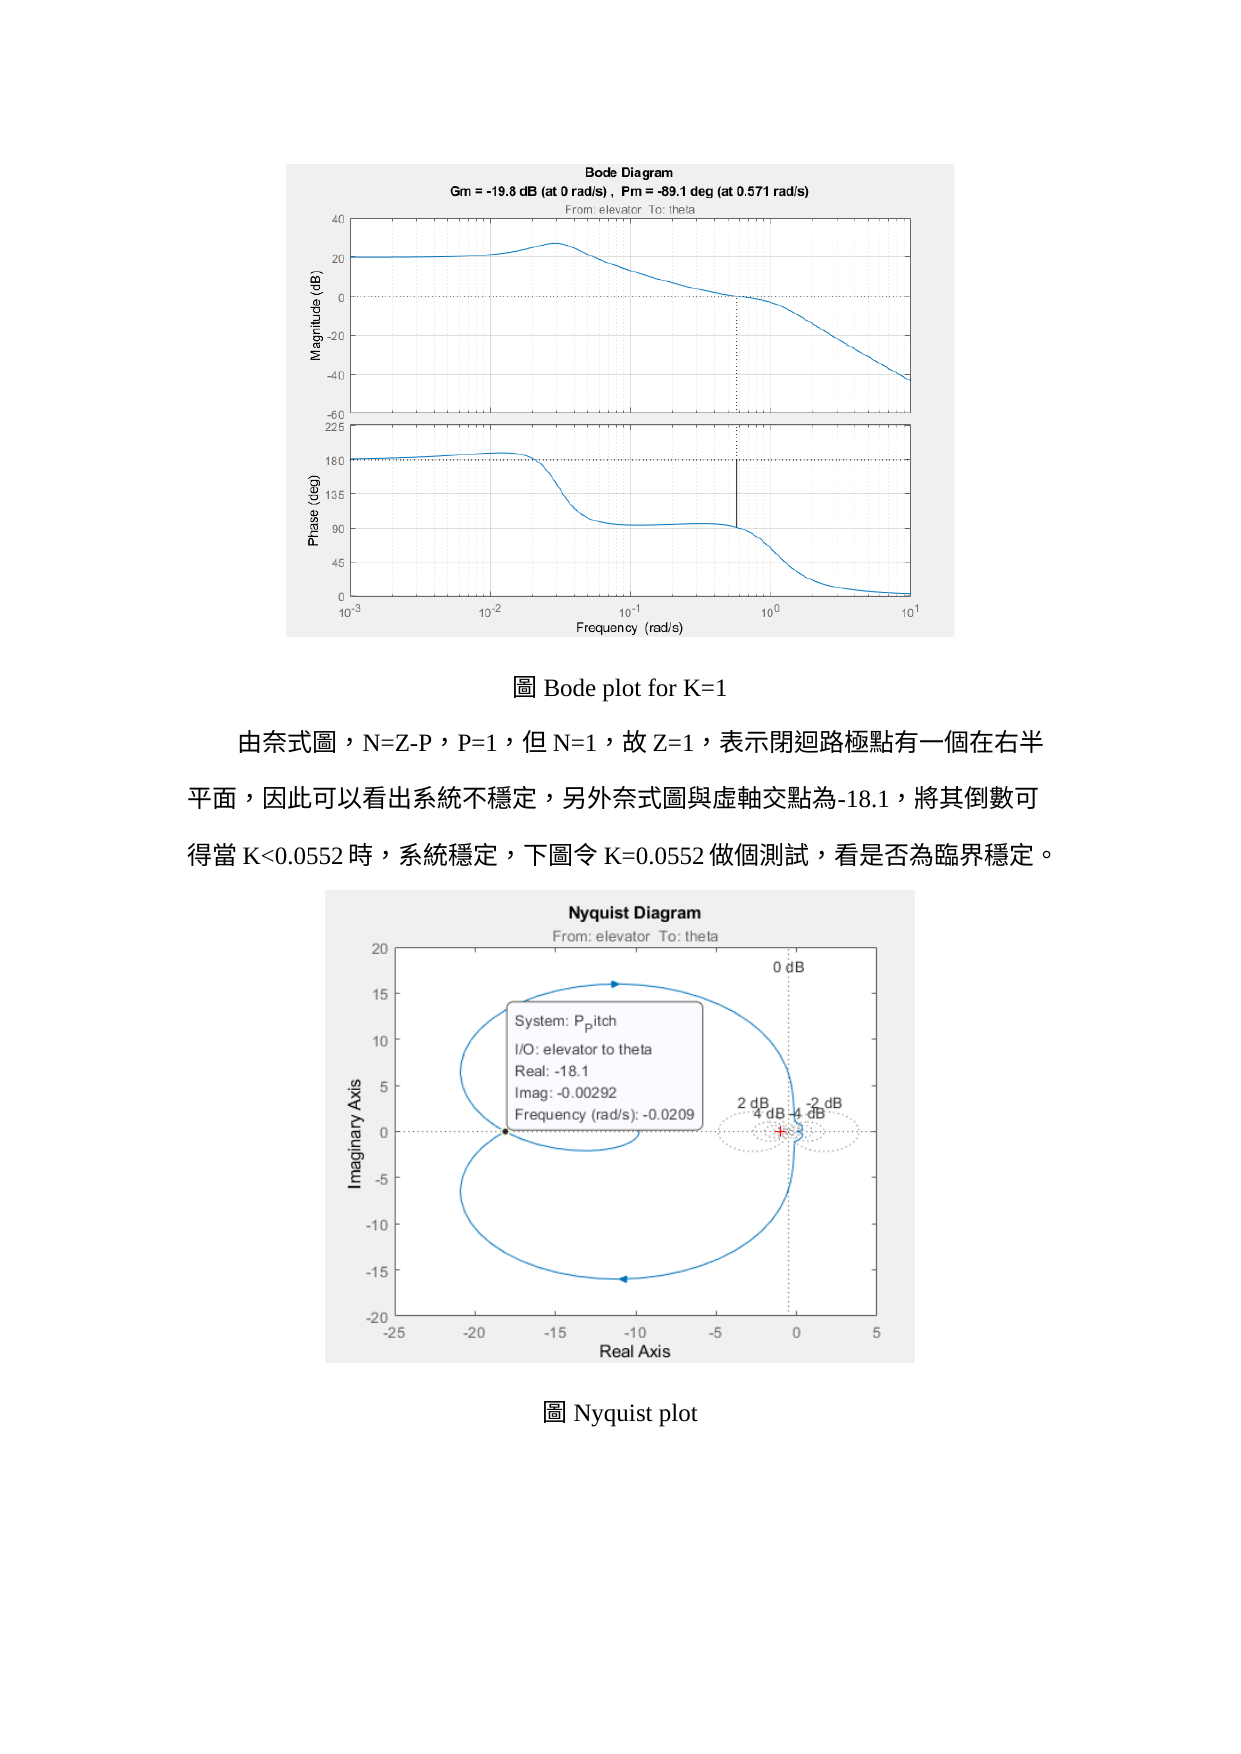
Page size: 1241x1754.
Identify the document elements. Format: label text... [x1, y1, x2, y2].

picture [285, 164, 955, 637]
text 由奈式圖，N=Z-P，P=1，但N=1，故Z=1，表示閉迴路極點有一個在右半平面，因此可以看出系統不穩定，另外奈式圖與虛軸交點為-18.1，將其倒數可得當K<0.0552時，系統穩定，下圖令K=0.0552做個測試，看是否為臨界穩定。 [187, 722, 1053, 872]
text 圖 Nyquist plot [187, 1392, 1053, 1429]
picture [325, 890, 915, 1363]
text 圖 Bode plot for K=1 [187, 666, 1053, 704]
